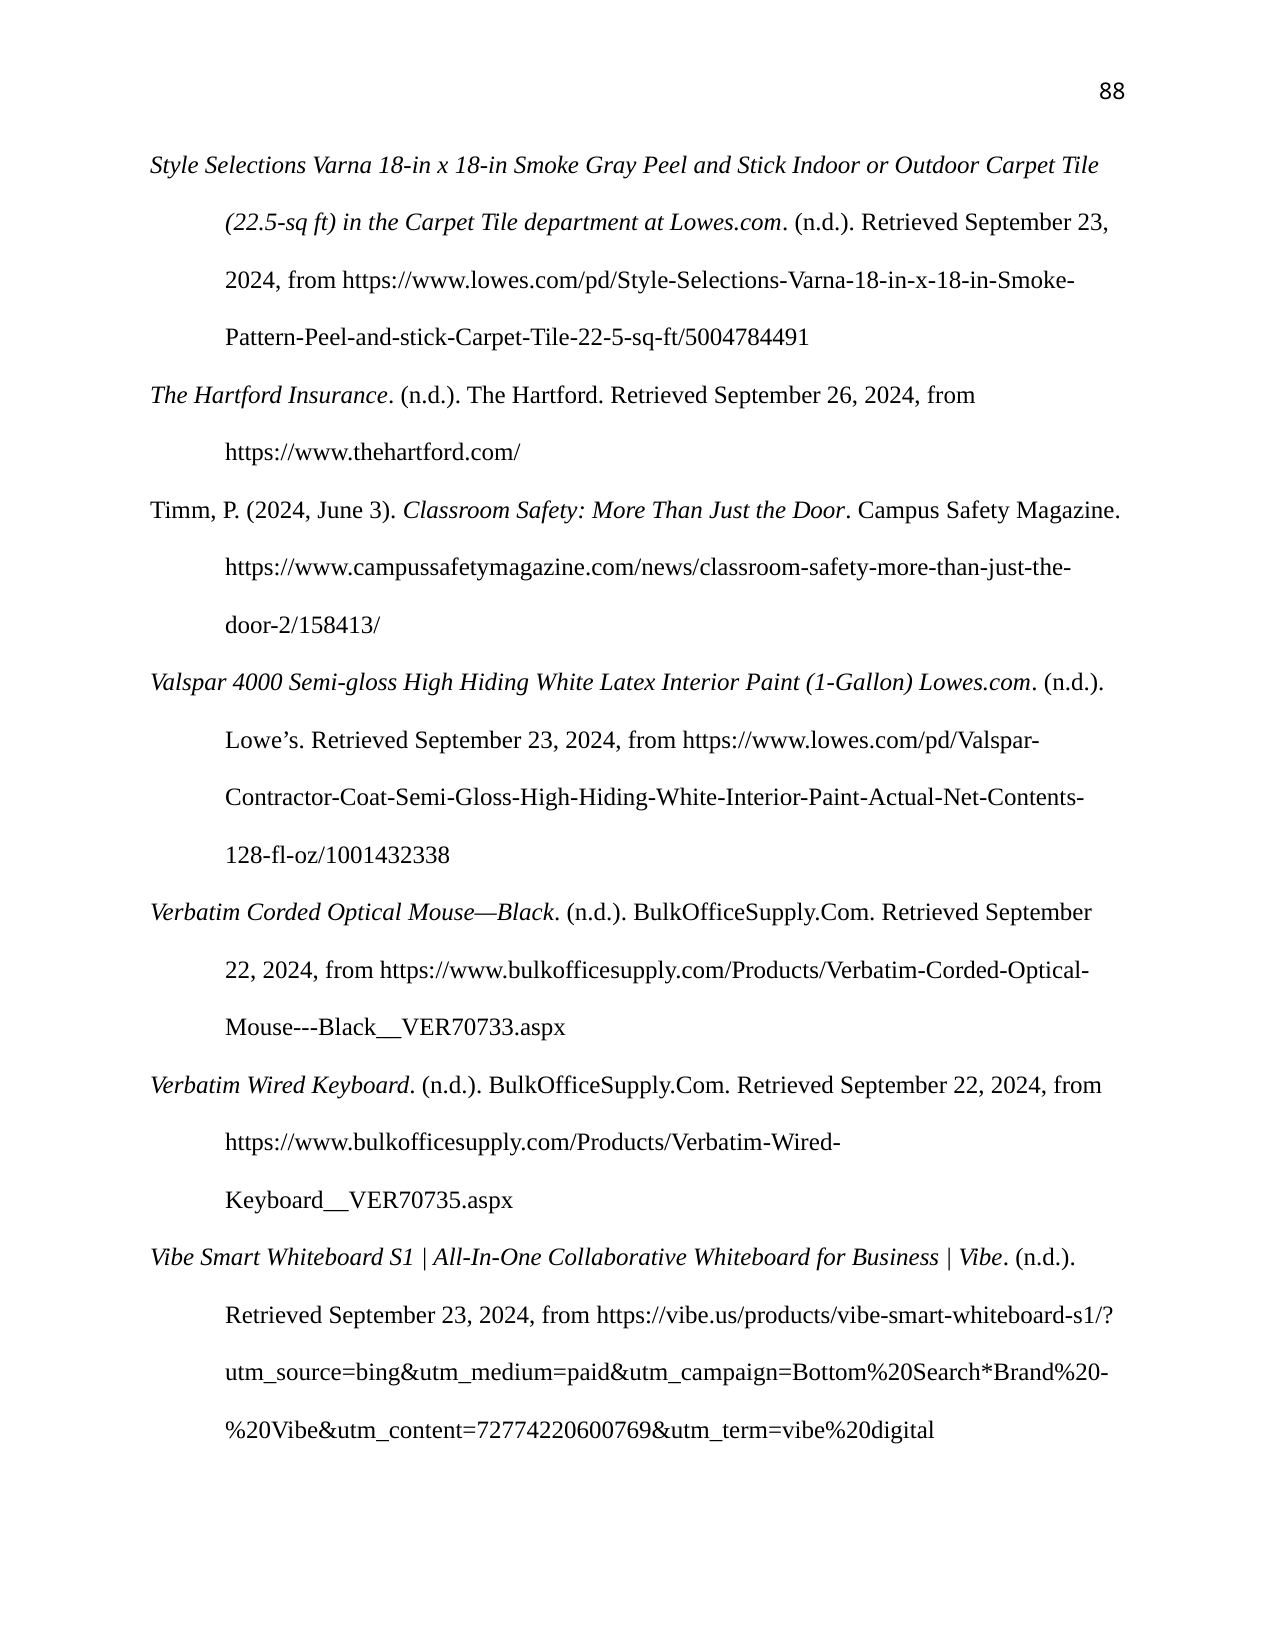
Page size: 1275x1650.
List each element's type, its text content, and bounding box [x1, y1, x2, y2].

text Valspar 4000 Semi-gloss High Hiding White Latex Interior Paint (1-Gallon) Lowes.com. (n.d.). Lowe’s. Retrieved September 23, 2024, from https://www.lowes.com/pd/Valspar-Contractor-Coat-Semi-Gloss-High-Hiding-White-Interior-Paint-Actual-Net-Contents-128-fl-oz/1001432338 [150, 667, 1125, 869]
text Style Selections Varna 18-in x 18-in Smoke Gray Peel and Stick Indoor or Outdoor Carpet Tile (22.5-sq ft) in the Carpet Tile department at Lowes.com. (n.d.). Retrieved September 23, 2024, from https://www.lowes.com/pd/Style-Selections-Varna-18-in-x-18-in-Smoke-Pattern-Peel-and-stick-Carpet-Tile-22-5-sq-ft/5004784491 [150, 150, 1125, 351]
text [150, 1242, 1125, 1444]
text Verbatim Corded Optical Mouse—Black. (n.d.). BulkOfficeSupply.Com. Retrieved September 22, 2024, from https://www.bulkofficesupply.com/Products/Verbatim-Corded-Optical-Mouse---Black__VER70733.aspx [150, 897, 1125, 1041]
text Verbatim Wired Keyboard. (n.d.). BulkOfficeSupply.Com. Retrieved September 22, 2024, from https://www.bulkofficesupply.com/Products/Verbatim-Wired-Keyboard__VER70735.aspx [150, 1070, 1125, 1214]
text Timm, P. (2024, June 3). Classroom Safety: More Than Just the Door. Campus Safety Magazine. https://www.campussafetymagazine.com/news/classroom-safety-more-than-just-the-door-2/158413/ [150, 495, 1125, 639]
text The Hartford Insurance. (n.d.). The Hartford. Retrieved September 26, 2024, from https://www.thehartford.com/ [150, 380, 1125, 466]
